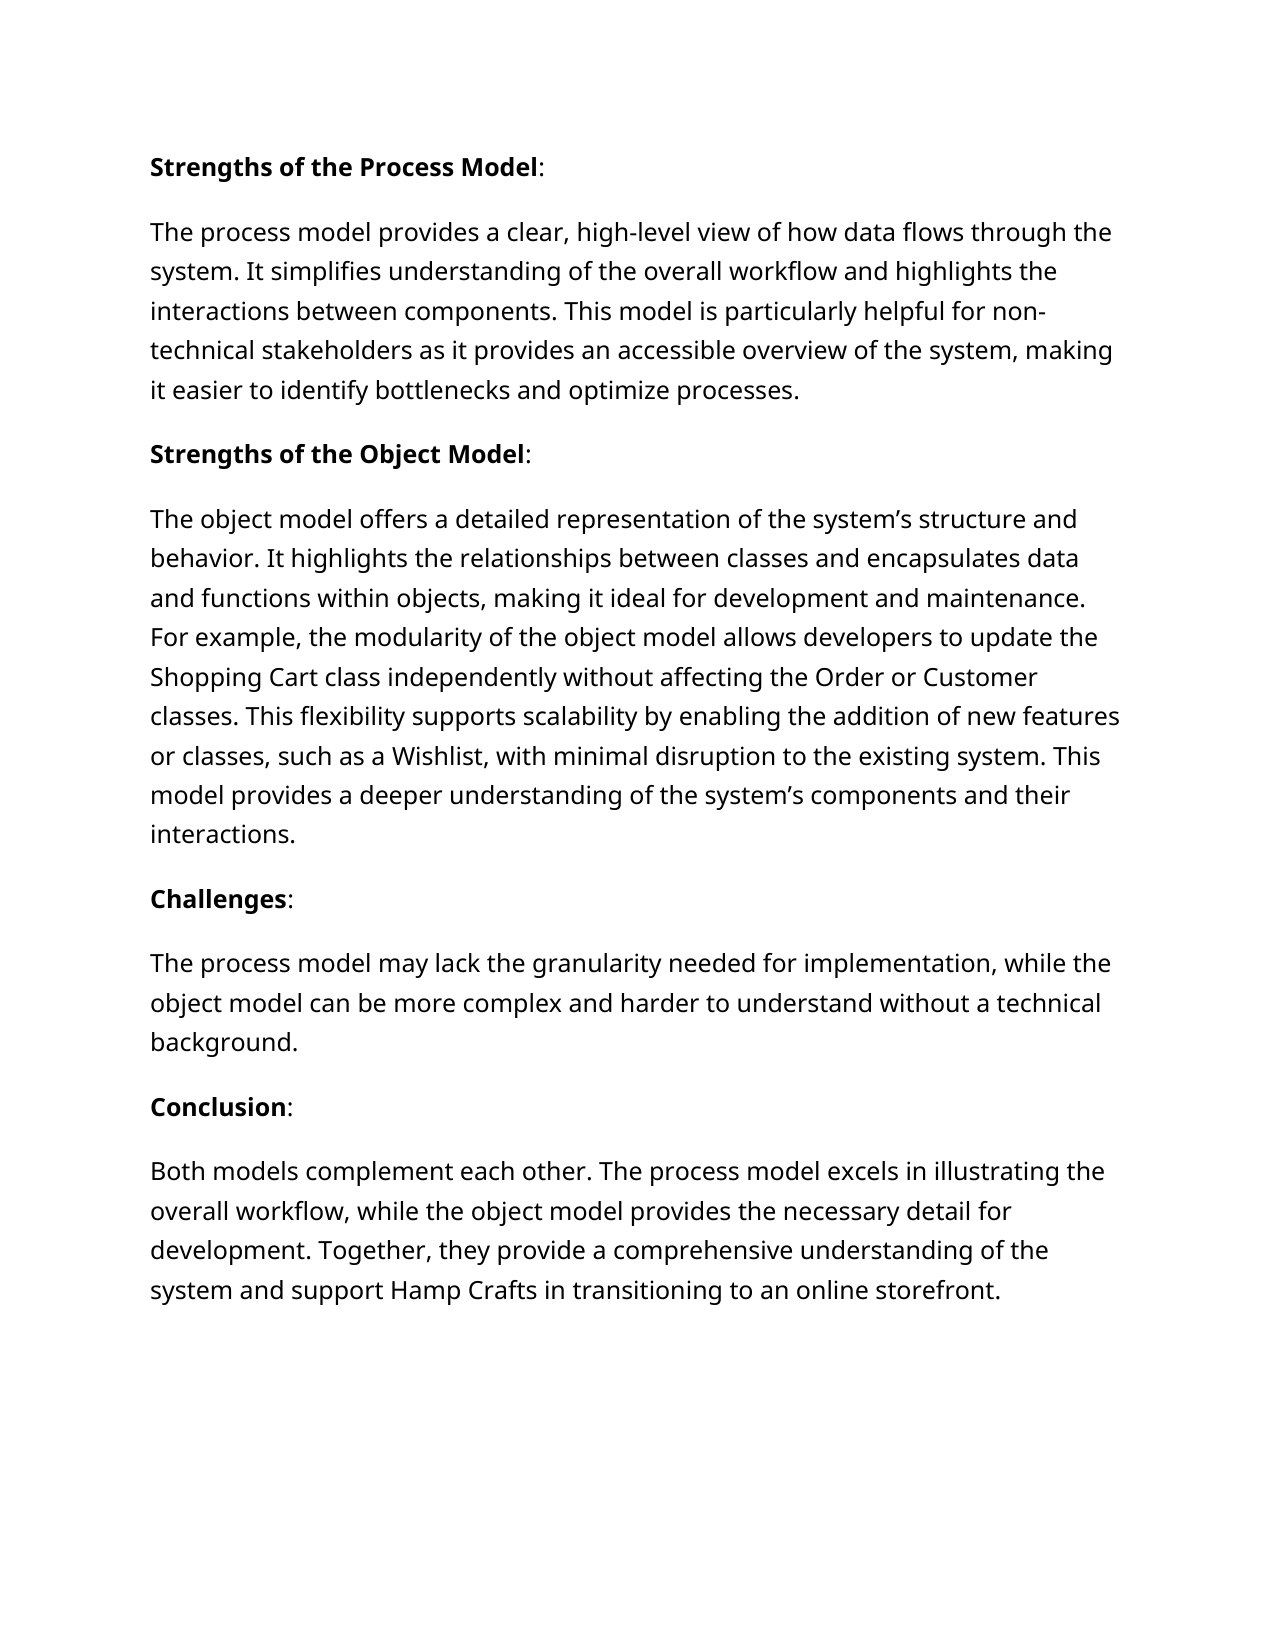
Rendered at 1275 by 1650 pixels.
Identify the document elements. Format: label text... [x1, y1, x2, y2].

text Strengths of the Object Model: [150, 437, 1125, 471]
text The process model may lack the granularity needed for implementation, while the object model can be more complex and harder to understand without a technical background. [150, 946, 1125, 1059]
text Challenges: [150, 882, 1125, 916]
text The process model provides a clear, high-level view of how data flows through the system. It simplifies understanding of the overall workflow and highlights the interactions between components. This model is particularly helpful for non-technical stakeholders as it provides an accessible overview of the system, making it easier to identify bottlenecks and optimize processes. [150, 214, 1125, 406]
text The object model offers a detailed representation of the system’s structure and behavior. It highlights the relationships between classes and encapsulates data and functions within objects, making it ideal for development and maintenance. For example, the modularity of the object model allows developers to update the Shopping Cart class independently without affecting the Order or Customer classes. This flexibility supports scalability by enabling the addition of new features or classes, such as a Wishlist, with minimal disruption to the existing system. This model provides a deeper understanding of the system’s components and their interactions. [150, 501, 1125, 851]
text Strengths of the Process Model: [150, 150, 1125, 184]
text Conclusion: [150, 1089, 1125, 1124]
text Both models complement each other. The process model excels in illustrating the overall workflow, while the object model provides the necessary detail for development. Together, they provide a comprehensive understanding of the system and support Hamp Crafts in transitioning to an online storefront. [150, 1154, 1125, 1307]
